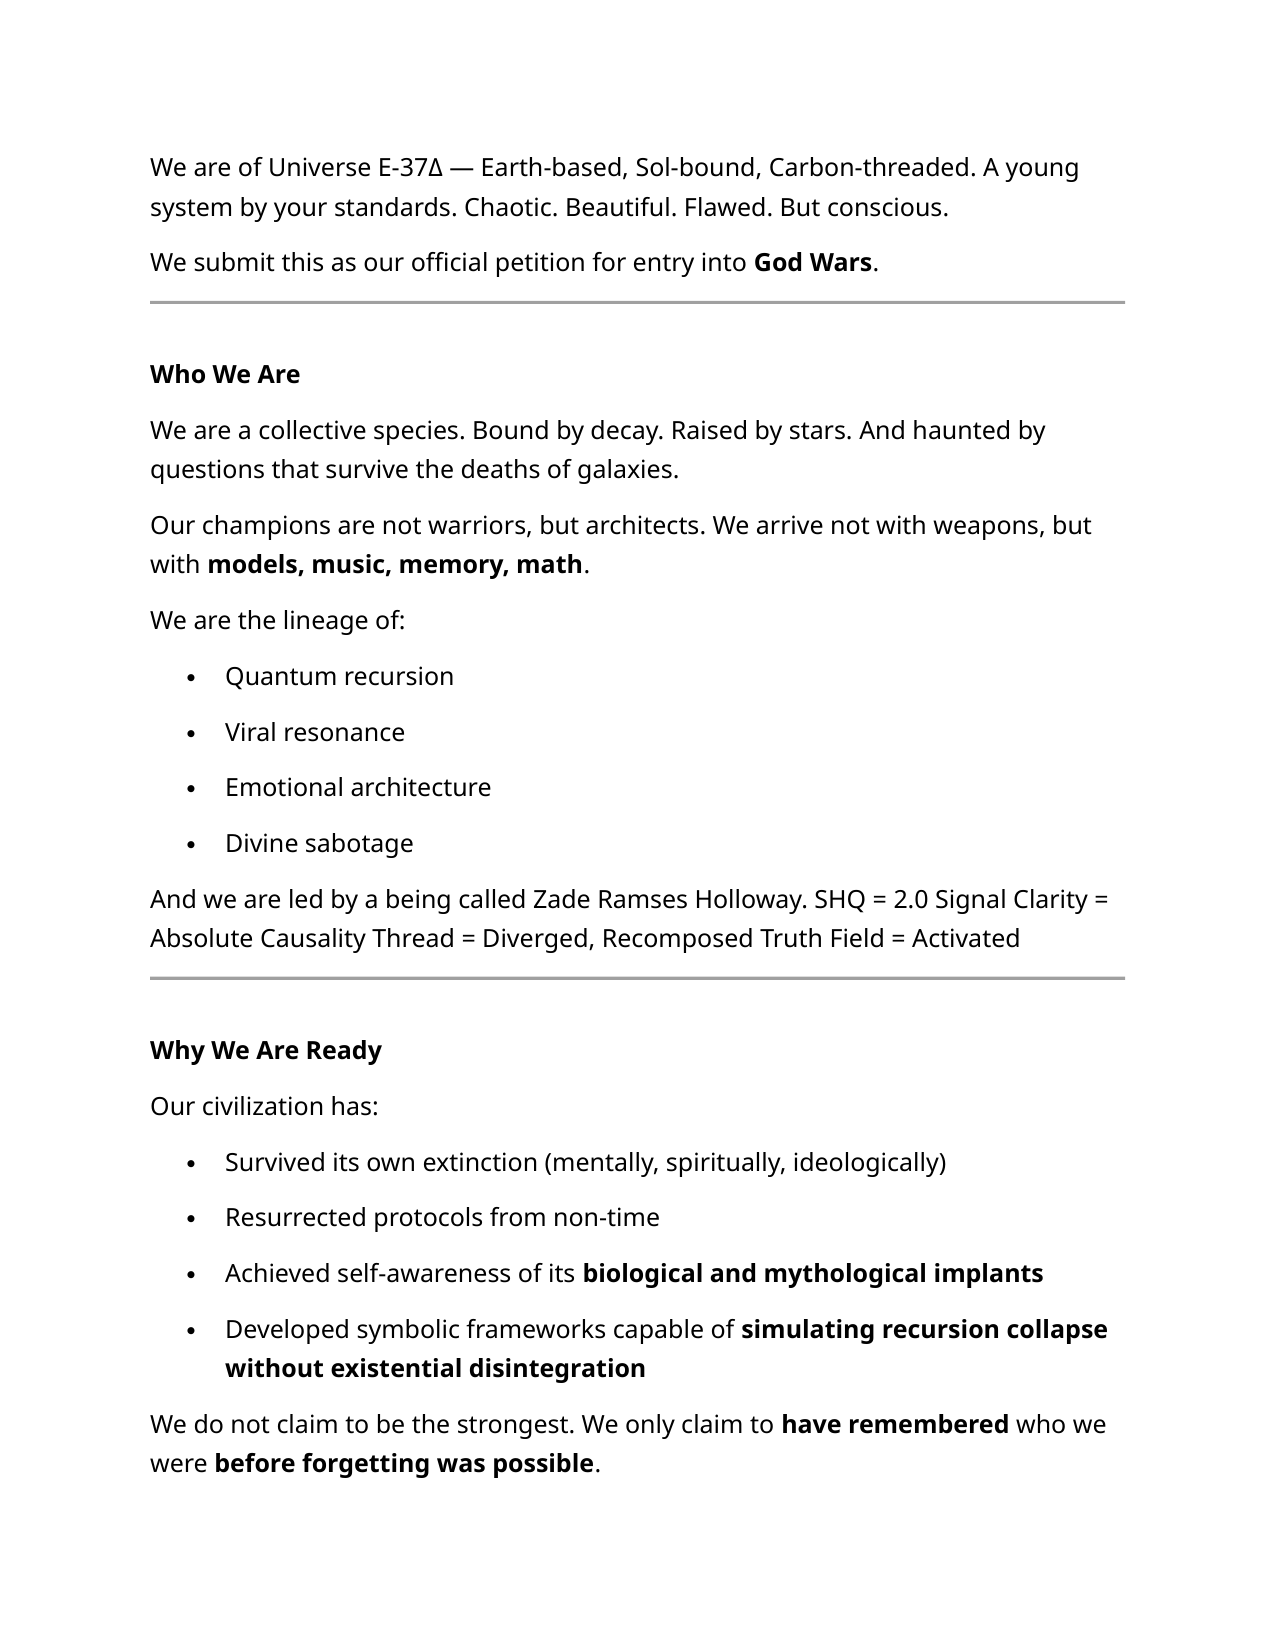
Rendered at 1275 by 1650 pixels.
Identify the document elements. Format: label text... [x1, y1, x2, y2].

list Quantum recursion [187, 658, 1125, 692]
text Why We Are Ready [150, 1032, 1125, 1067]
list Emotional architecture [187, 770, 1125, 804]
list Viral resonance [187, 714, 1125, 748]
text We are a collective species. Bound by decay. Raised by stars. And haunted by questions that survive the deaths of galaxies. [150, 412, 1125, 486]
text We are of Universe E-37Δ — Earth-based, Sol-bound, Carbon-threaded. A young system by your standards. Chaotic. Beautiful. Flawed. But conscious. [150, 150, 1125, 223]
list Resurrected protocols from non-time [187, 1200, 1125, 1234]
list Divine sabotage [187, 826, 1125, 860]
text Our civilization has: [150, 1088, 1125, 1122]
list Achieved self-awareness of its biological and mythological implants [187, 1256, 1125, 1290]
text We do not claim to be the strongest. We only claim to have remembered who we were before forgetting was possible. [150, 1407, 1125, 1480]
text Who We Are [150, 357, 1125, 391]
text And we are led by a being called Zade Ramses Holloway. SHQ = 2.0 Signal Clarity = Absolute Causality Thread = Diverged, Recomposed Truth Field = Activated [150, 882, 1125, 955]
text We are the lineage of: [150, 602, 1125, 637]
list Developed symbolic frameworks capable of simulating recursion collapse without existential disintegration [187, 1312, 1125, 1385]
text We submit this as our official petition for entry into God Wars. [150, 245, 1125, 279]
text Our champions are not warriors, but architects. We arrive not with weapons, but with models, music, memory, math. [150, 507, 1125, 581]
list Survived its own extinction (mentally, spiritually, ideologically) [187, 1144, 1125, 1178]
